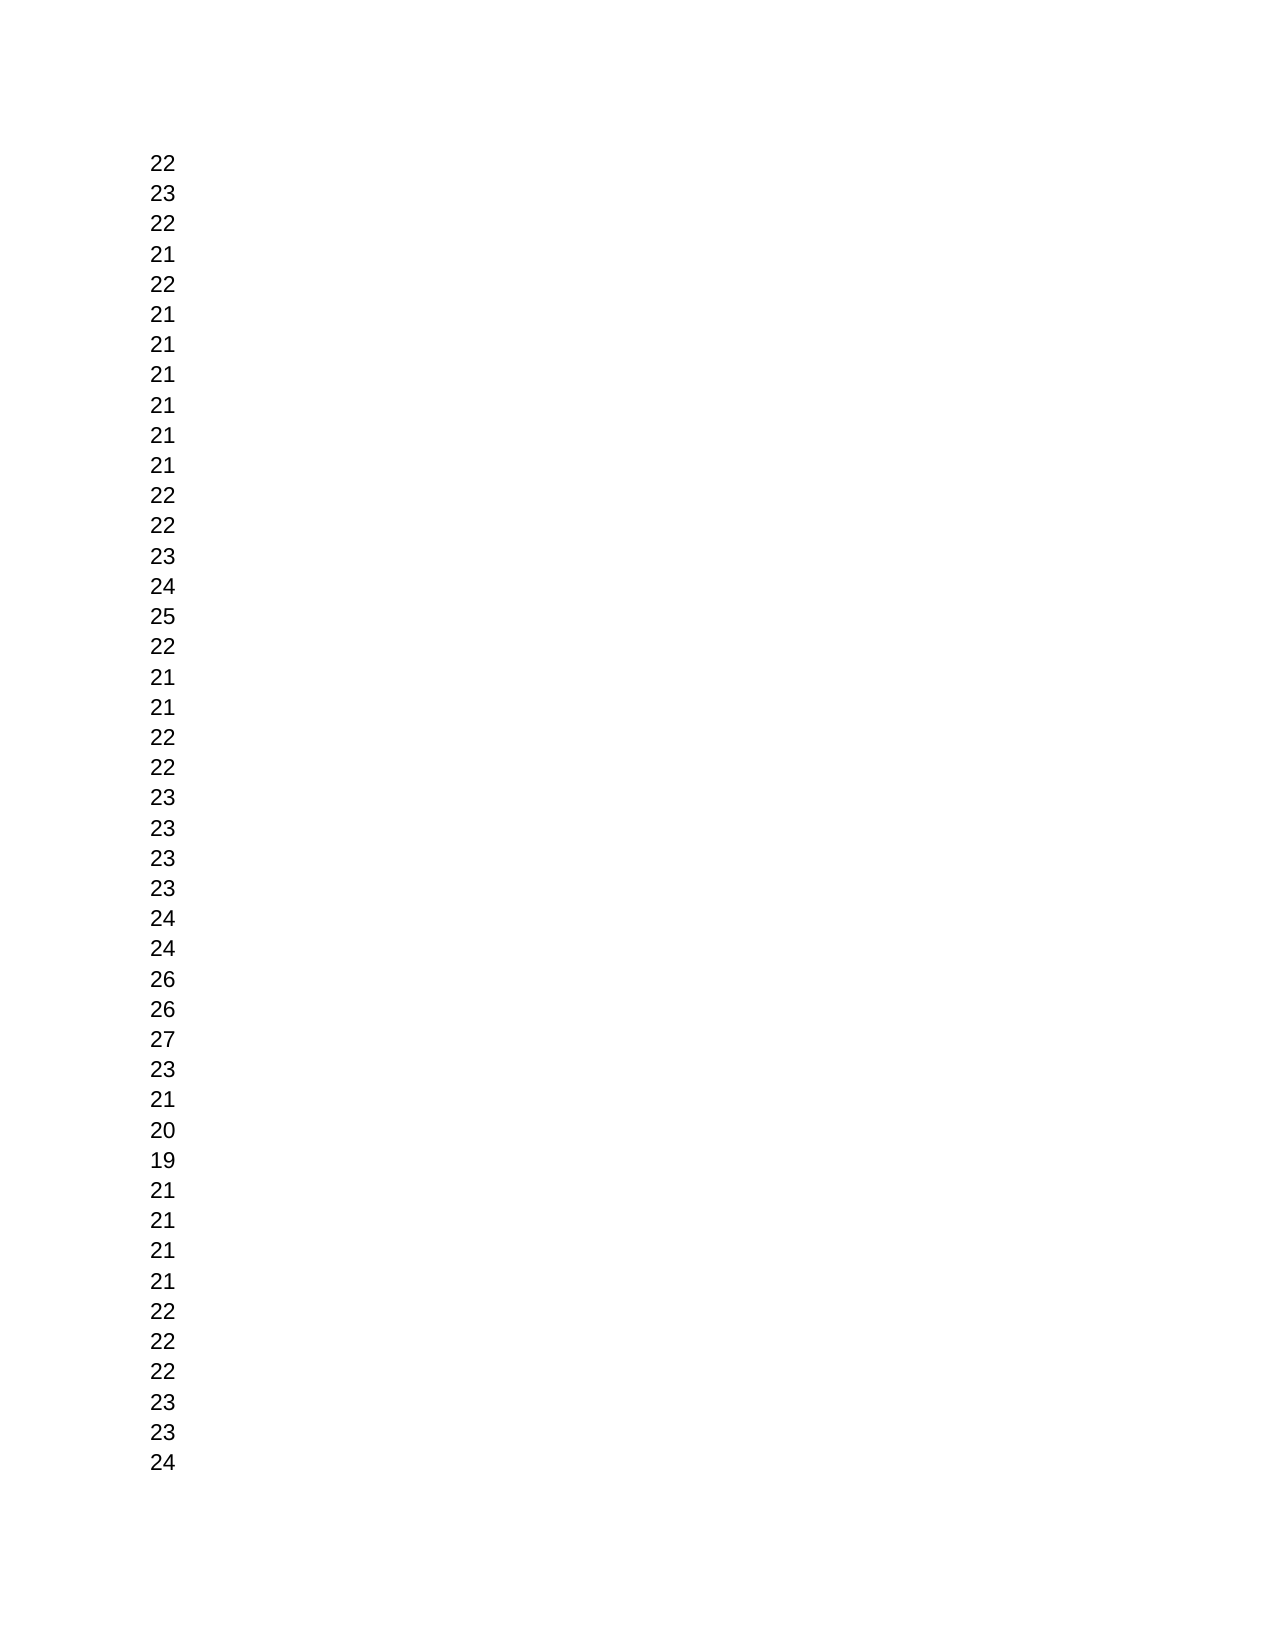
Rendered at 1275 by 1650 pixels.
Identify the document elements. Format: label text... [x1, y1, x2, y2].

text 23 [150, 1388, 1125, 1415]
text 23 [150, 1419, 1125, 1445]
text 21 [150, 694, 1125, 720]
text 26 [150, 996, 1125, 1022]
text 21 [150, 663, 1125, 690]
text 22 [150, 512, 1125, 539]
text 25 [150, 603, 1125, 629]
text 23 [150, 845, 1125, 871]
text 23 [150, 180, 1125, 207]
text 21 [150, 1268, 1125, 1294]
text 23 [150, 784, 1125, 811]
text 24 [150, 573, 1125, 599]
text 22 [150, 754, 1125, 781]
text 22 [150, 1358, 1125, 1385]
text 21 [150, 452, 1125, 478]
text 23 [150, 1056, 1125, 1083]
text 24 [150, 935, 1125, 962]
text 24 [150, 1449, 1125, 1475]
text 23 [150, 875, 1125, 901]
text 21 [150, 1177, 1125, 1203]
text 26 [150, 966, 1125, 992]
text 22 [150, 271, 1125, 297]
text 23 [150, 814, 1125, 841]
text 21 [150, 1086, 1125, 1113]
text 21 [150, 301, 1125, 327]
text 20 [150, 1117, 1125, 1143]
text 21 [150, 392, 1125, 418]
text 21 [150, 422, 1125, 448]
text 21 [150, 1237, 1125, 1264]
text 22 [150, 1298, 1125, 1324]
text 21 [150, 241, 1125, 267]
text 22 [150, 150, 1125, 176]
text 22 [150, 210, 1125, 237]
text 22 [150, 724, 1125, 750]
text 24 [150, 905, 1125, 932]
text 22 [150, 1328, 1125, 1354]
text 23 [150, 543, 1125, 569]
text 19 [150, 1147, 1125, 1173]
text 21 [150, 1207, 1125, 1234]
text 27 [150, 1026, 1125, 1052]
text 22 [150, 482, 1125, 509]
text 21 [150, 331, 1125, 358]
text 21 [150, 361, 1125, 388]
text 22 [150, 633, 1125, 660]
